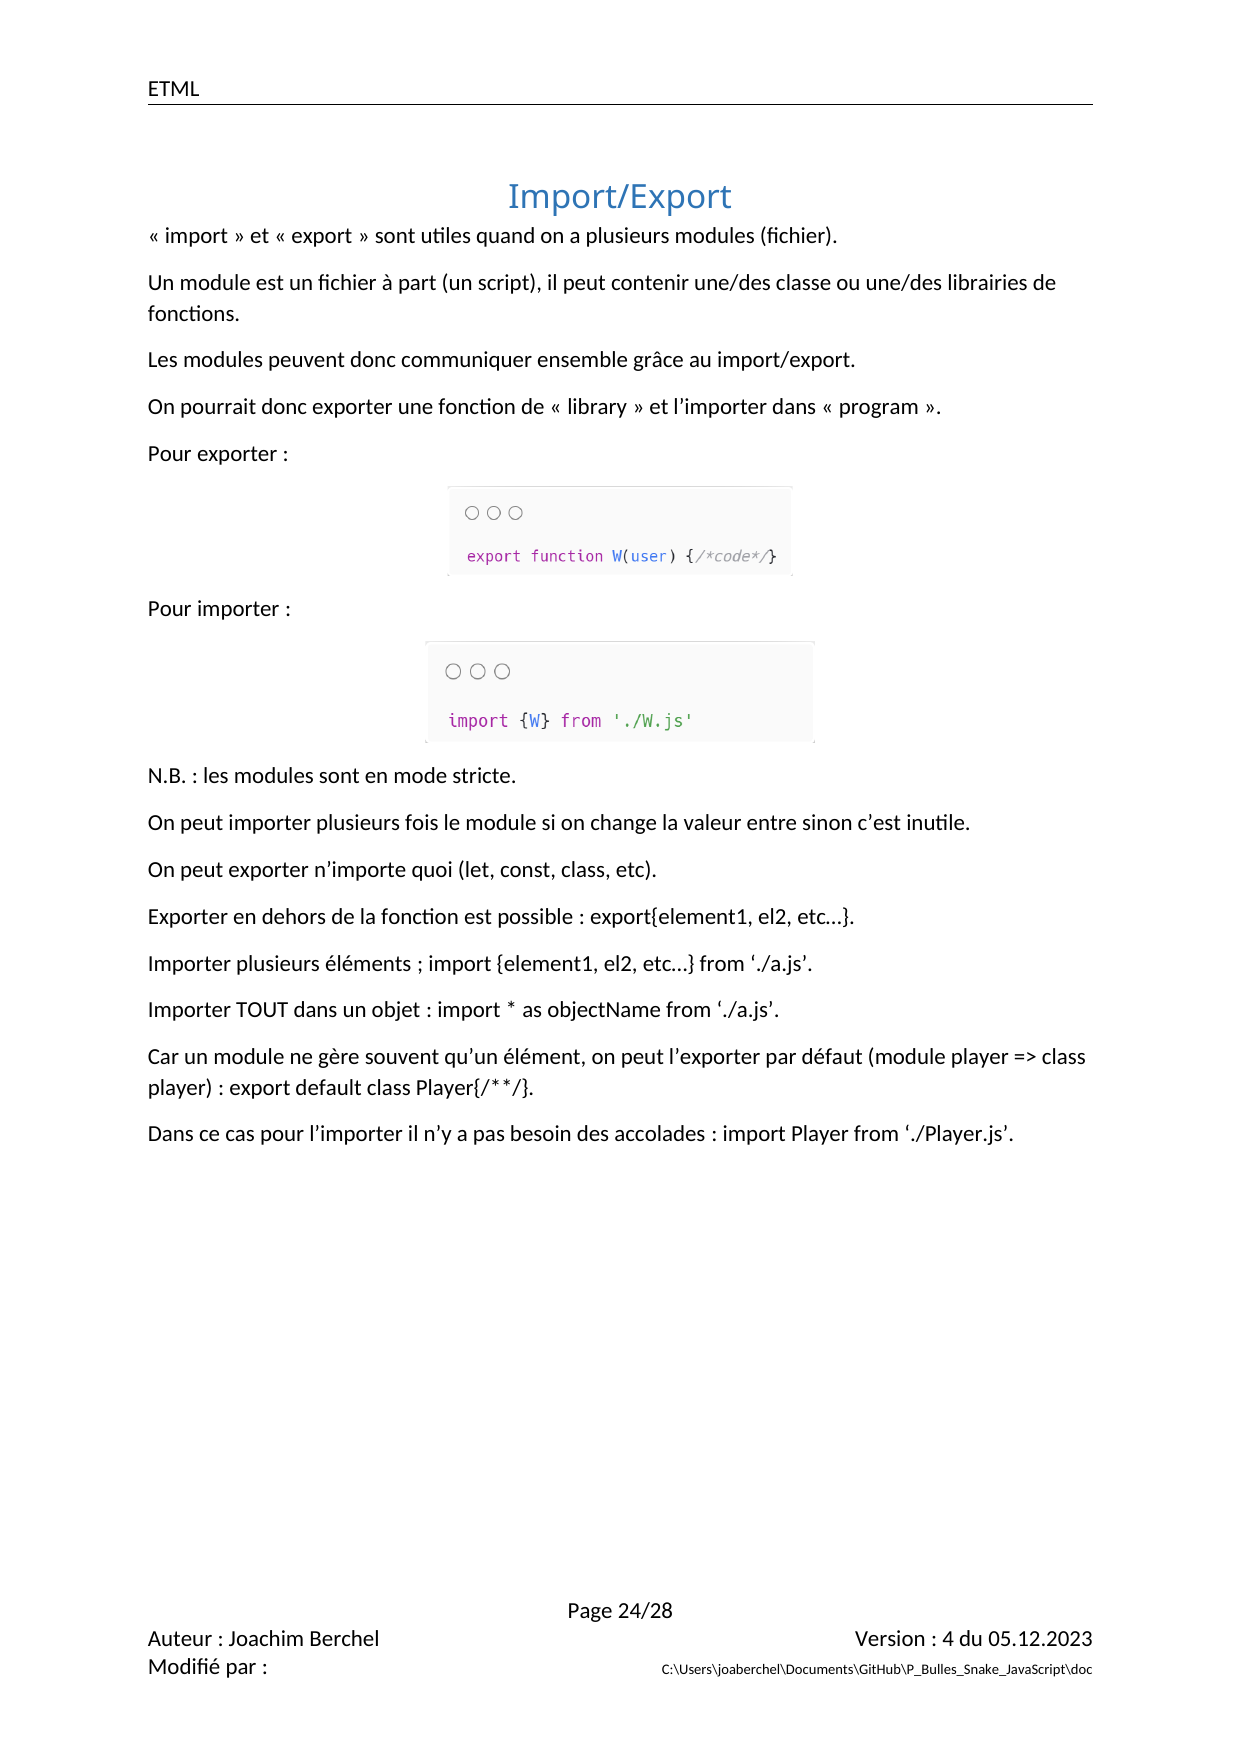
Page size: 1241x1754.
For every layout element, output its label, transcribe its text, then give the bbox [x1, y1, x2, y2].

text On pourrait donc exporter une fonction de « library » et l’importer dans « program ». [148, 392, 1093, 420]
subtitle Import/Export [148, 173, 1093, 218]
text On peut exporter n’importe quoi (let, const, class, etc). [148, 855, 1093, 883]
text Dans ce cas pour l’importer il n’y a pas besoin des accolades : import Player from ‘./Player.js’. [148, 1119, 1093, 1147]
text Pour importer : [148, 594, 1093, 622]
text On peut importer plusieurs fois le module si on change la valeur entre sinon c’est inutile. [148, 808, 1093, 836]
text Importer TOUT dans un objet : import * as objectName from ‘./a.js’. [148, 996, 1093, 1023]
text « import » et « export » sont utiles quand on a plusieurs modules (fichier). [148, 222, 1093, 249]
text Un module est un fichier à part (un script), il peut contenir une/des classe ou une/des librairies de fonctions. [148, 268, 1093, 327]
text Exporter en dehors de la fonction est possible : export{element1, el2, etc…}. [148, 902, 1093, 930]
text N.B. : les modules sont en mode stricte. [148, 761, 1093, 789]
text Pour exporter : [148, 439, 1093, 467]
picture [447, 486, 793, 576]
text Les modules peuvent donc communiquer ensemble grâce au import/export. [148, 346, 1093, 373]
picture [425, 641, 815, 743]
text Importer plusieurs éléments ; import {element1, el2, etc…} from ‘./a.js’. [148, 949, 1093, 977]
text Car un module ne gère souvent qu’un élément, on peut l’exporter par défaut (module player => class player) : export default class Player{/**/}. [148, 1042, 1093, 1101]
